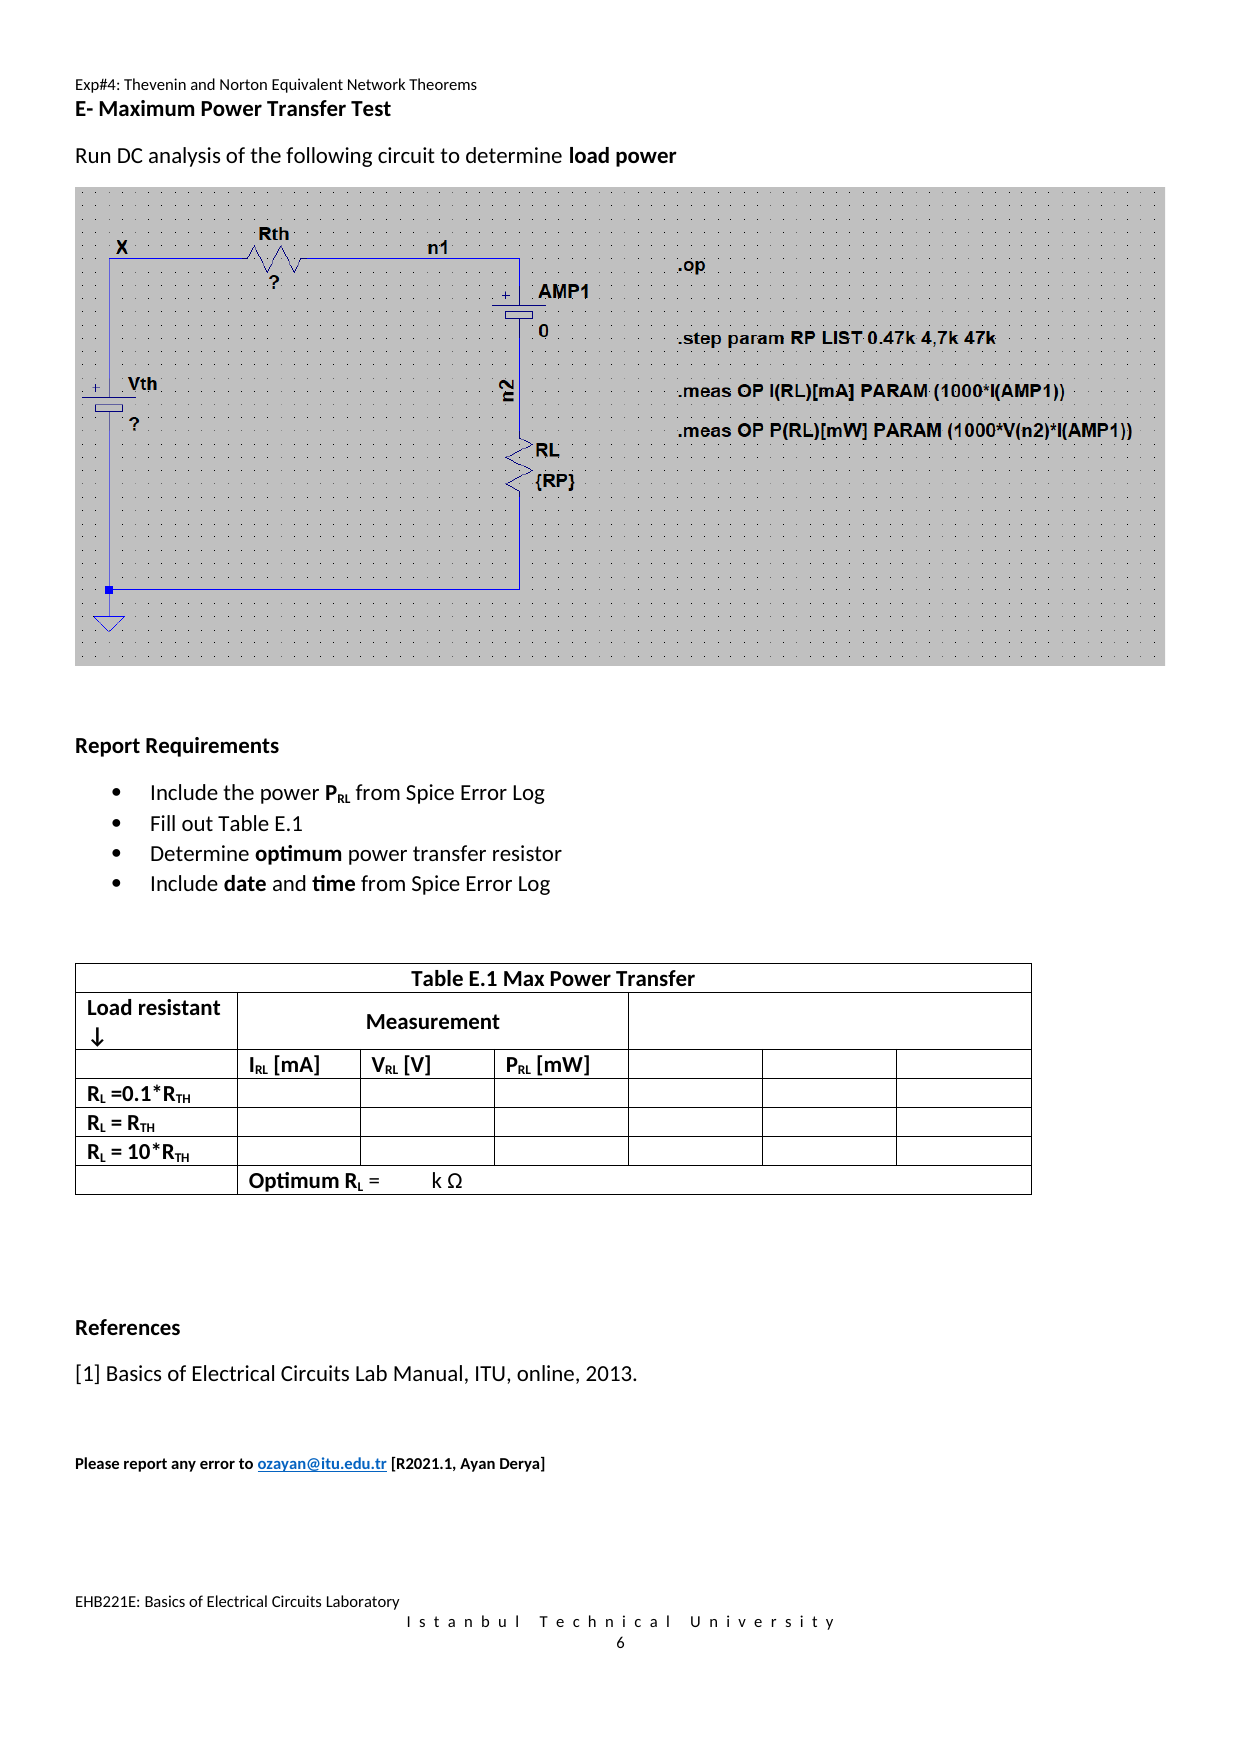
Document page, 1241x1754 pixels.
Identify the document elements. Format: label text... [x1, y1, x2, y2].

table_cell [361, 1108, 494, 1136]
table_cell [76, 1050, 237, 1078]
table_cell [76, 1166, 237, 1194]
text Please report any error to ozayan@itu.edu.tr [R2021.1, Ayan Derya] [75, 1453, 1165, 1474]
table_cell [495, 1079, 628, 1107]
table_cell [763, 1079, 896, 1107]
table_cell Load resistant ↓ [76, 993, 237, 1049]
table_cell [897, 1108, 1031, 1136]
picture [75, 187, 1166, 666]
table_cell VRL [V] [361, 1050, 494, 1078]
text Report Requirements [75, 732, 1165, 759]
text E- Maximum Power Transfer Test [75, 94, 1165, 122]
list Fill out Table E.1 [112, 809, 1165, 837]
table_cell [897, 1079, 1031, 1107]
table_cell [361, 1137, 494, 1165]
table_header Table E.1 Max Power Transfer [76, 964, 1031, 992]
list Include the power PRL from Spice Error Log [112, 778, 1165, 806]
text References [75, 1313, 1165, 1341]
table_cell [495, 1108, 628, 1136]
table_cell Measurement [238, 993, 628, 1049]
table_cell [897, 1137, 1031, 1165]
table_cell [629, 1137, 762, 1165]
table_cell RL =0.1*RTH [76, 1079, 237, 1107]
table_cell [897, 1050, 1031, 1078]
text Run DC analysis of the following circuit to determine load power [75, 141, 1165, 169]
list Include date and time from Spice Error Log [112, 869, 1165, 897]
text [1] Basics of Electrical Circuits Lab Manual, ITU, online, 2013. [75, 1359, 1165, 1388]
table_cell [238, 1137, 360, 1165]
list Determine optimum power transfer resistor [112, 839, 1165, 867]
table_cell [763, 1050, 896, 1078]
table_cell Optimum RL = k Ω [238, 1166, 1031, 1194]
table_cell [763, 1108, 896, 1136]
table_cell [629, 1050, 762, 1078]
table_cell PRL [mW] [495, 1050, 628, 1078]
table_cell [763, 1137, 896, 1165]
table_cell [629, 1108, 762, 1136]
table_cell [238, 1108, 360, 1136]
table_cell [629, 1079, 762, 1107]
table_cell RL = 10*RTH [76, 1137, 237, 1165]
table_cell IRL [mA] [238, 1050, 360, 1078]
table_cell RL = RTH [76, 1108, 237, 1136]
table_cell [495, 1137, 628, 1165]
table_cell [629, 993, 1031, 1049]
table_cell [238, 1079, 360, 1107]
table_cell [361, 1079, 494, 1107]
